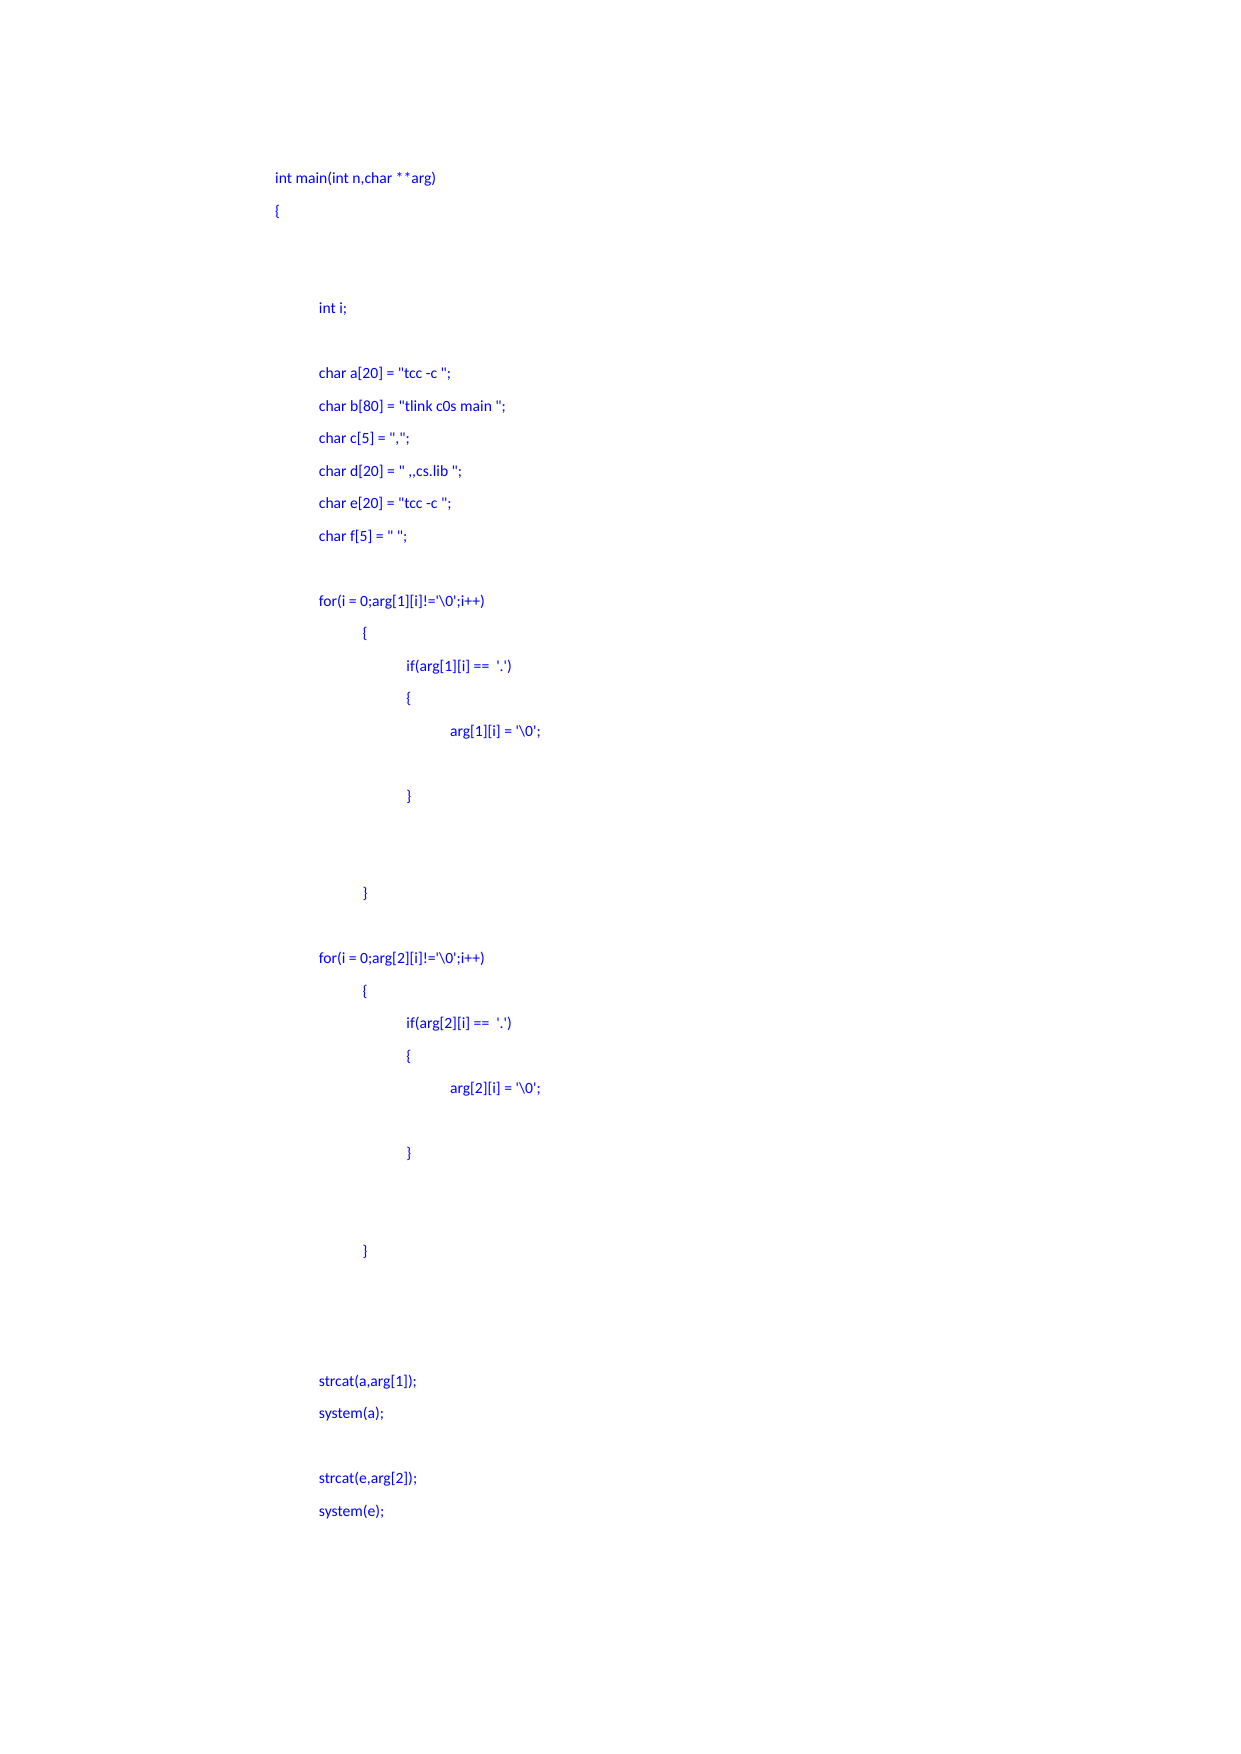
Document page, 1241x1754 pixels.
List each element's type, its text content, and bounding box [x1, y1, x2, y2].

text arg[2][i] = '\0'; [231, 1072, 1053, 1104]
text if(arg[2][i] == '.') [231, 1007, 1053, 1039]
text char b[80] = "tlink c0s main "; [231, 389, 1053, 422]
text int i; [231, 292, 1053, 324]
text system(a); [231, 1397, 1053, 1429]
text for(i = 0;arg[1][i]!='\0';i++) [231, 584, 1053, 617]
text if(arg[1][i] == '.') [231, 649, 1053, 682]
text { [231, 617, 1053, 649]
text char d[20] = " ,,cs.lib "; [231, 454, 1053, 487]
text int main(int n,char **arg) [231, 162, 1053, 194]
text system(e); [231, 1494, 1053, 1527]
text } [231, 877, 1053, 909]
text } [231, 779, 1053, 812]
text char c[5] = ","; [231, 422, 1053, 454]
text { [231, 682, 1053, 714]
text char e[20] = "tcc -c "; [231, 487, 1053, 519]
text { [231, 194, 1053, 227]
text arg[1][i] = '\0'; [231, 714, 1053, 747]
text strcat(e,arg[2]); [231, 1462, 1053, 1494]
text } [231, 1137, 1053, 1169]
text { [231, 1039, 1053, 1072]
text char f[5] = " "; [231, 519, 1053, 552]
text { [231, 974, 1053, 1007]
text } [231, 1234, 1053, 1267]
text for(i = 0;arg[2][i]!='\0';i++) [231, 942, 1053, 974]
text char a[20] = "tcc -c "; [231, 357, 1053, 389]
text strcat(a,arg[1]); [231, 1364, 1053, 1397]
